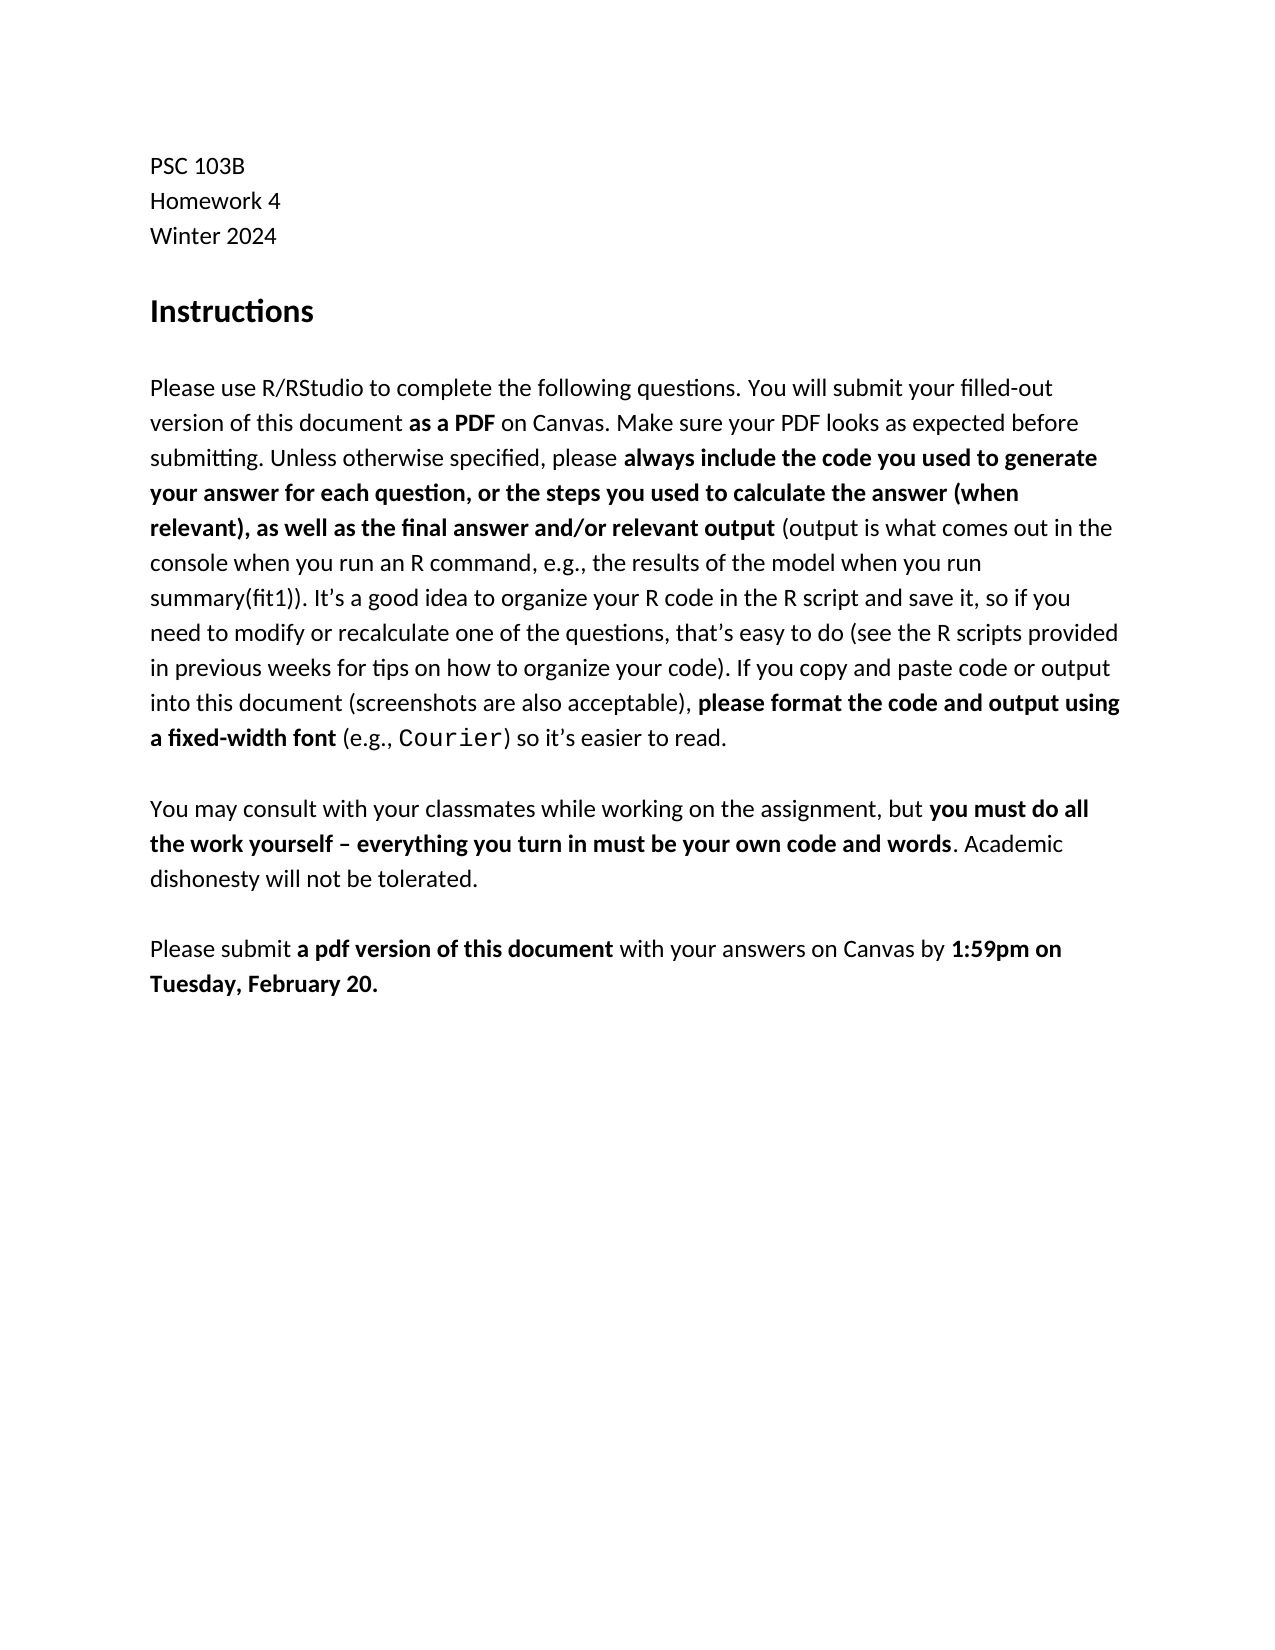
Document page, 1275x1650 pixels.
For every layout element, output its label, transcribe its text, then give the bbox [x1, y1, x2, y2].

text PSC 103B [150, 150, 1125, 181]
text Winter 2024 [150, 220, 1125, 251]
text Instructions [150, 290, 1125, 331]
text Please submit a pdf version of this document with your answers on Canvas by 1:59pm on Tuesday, February 20. [150, 933, 1125, 999]
text You may consult with your classmates while working on the assignment, but you must do all the work yourself – everything you turn in must be your own code and words. Academic dishonesty will not be tolerated. [150, 793, 1125, 894]
text Homework 4 [150, 185, 1125, 216]
text Please use R/RStudio to complete the following questions. You will submit your filled-out version of this document as a PDF on Canvas. Make sure your PDF looks as expected before submitting. Unless otherwise specified, please always include the code you used to generate your answer for each question, or the steps you used to calculate the answer (when relevant), as well as the final answer and/or relevant output (output is what comes out in the console when you run an R command, e.g., the results of the model when you run summary(fit1)). It’s a good idea to organize your R code in the R script and save it, so if you need to modify or recalculate one of the questions, that’s easy to do (see the R scripts provided in previous weeks for tips on how to organize your code). If you copy and paste code or output into this document (screenshots are also acceptable), please format the code and output using a fixed-width font (e.g., Courier) so it’s easier to read. [150, 372, 1125, 753]
